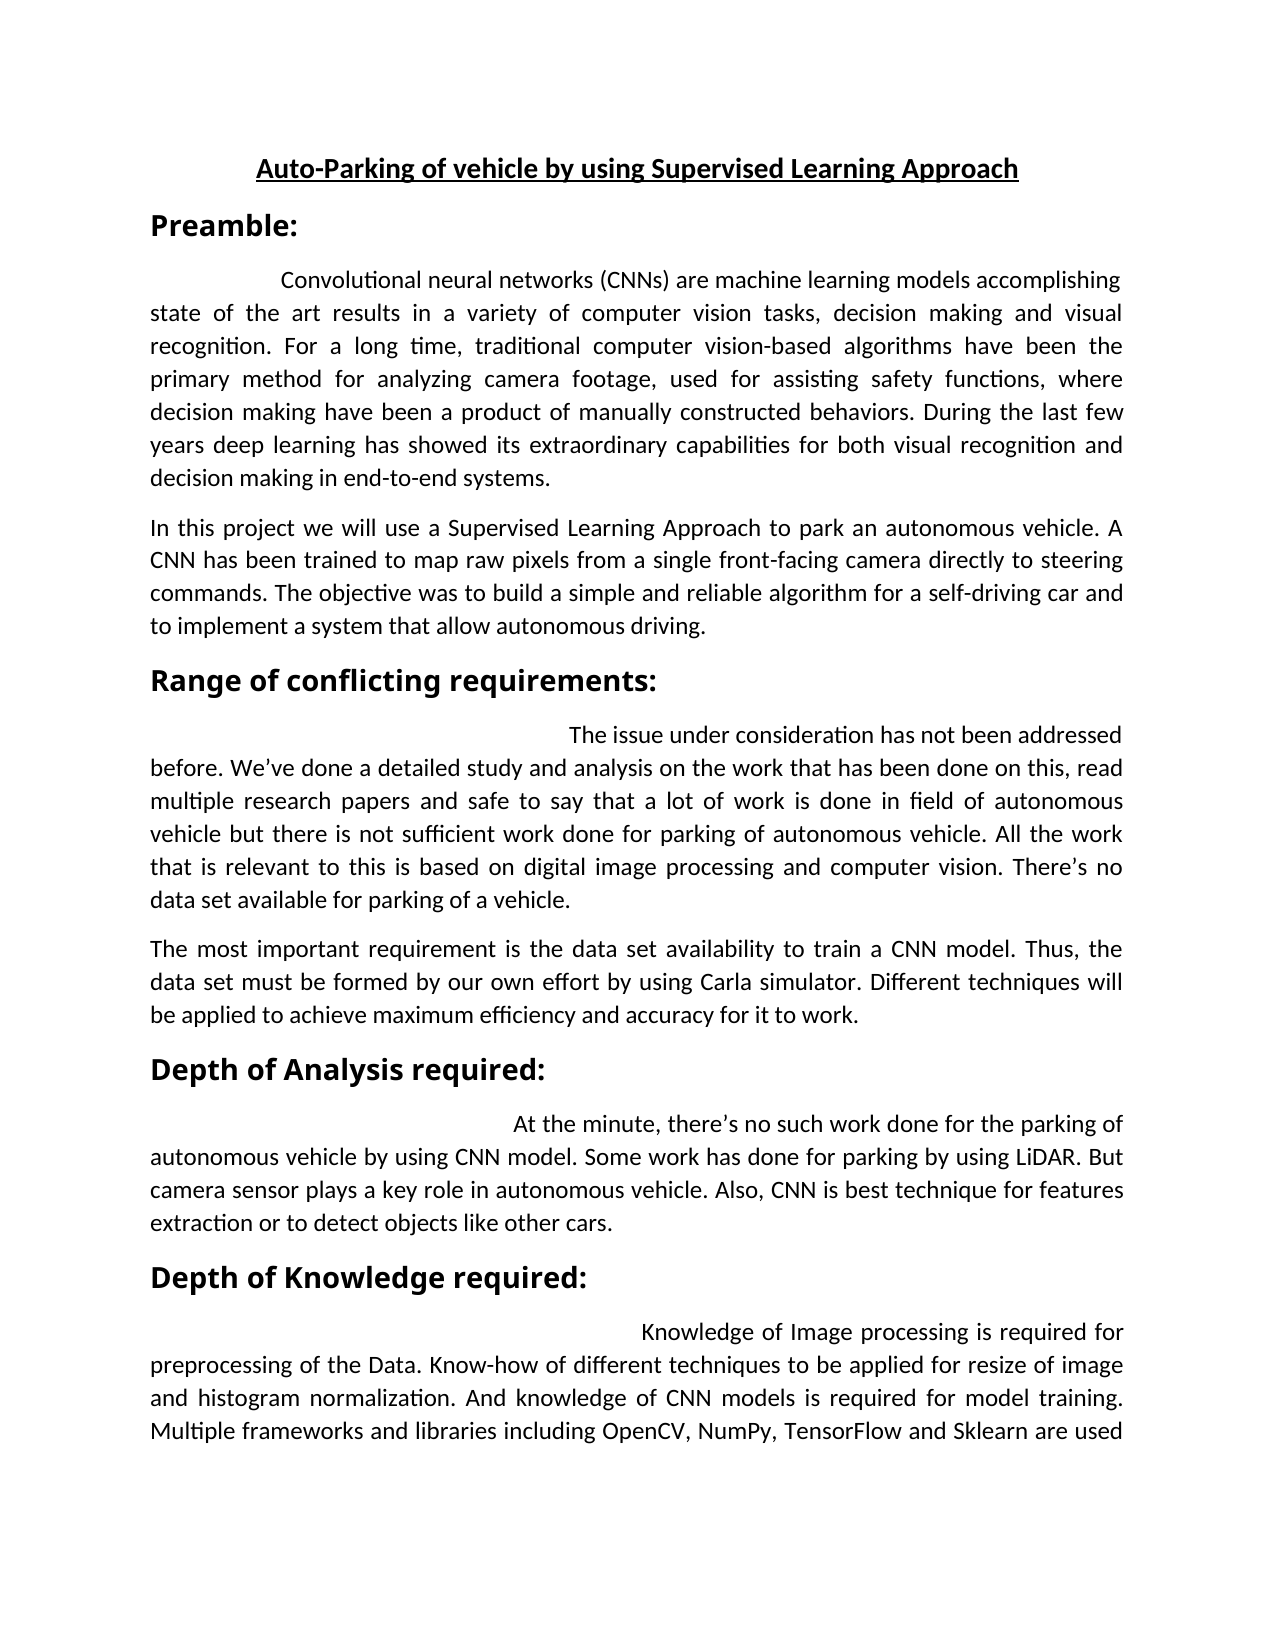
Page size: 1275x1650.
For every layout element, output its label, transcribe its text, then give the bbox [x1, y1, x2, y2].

text Range of conflicting requirements: [150, 660, 1125, 700]
text The most important requirement is the data set availability to train a CNN model. Thus, the data set must be formed by our own effort by using Carla simulator. Different techniques will be applied to achieve maximum efficiency and accuracy for it to work. [150, 934, 1125, 1030]
text Depth of Knowledge required: [150, 1257, 1125, 1297]
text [150, 1316, 1125, 1446]
text Preamble: [150, 205, 1125, 245]
text Auto-Parking of vehicle by using Supervised Learning Approach [150, 150, 1125, 186]
text The issue under consideration has not been addressed before. We’ve done a detailed study and analysis on the work that has been done on this, read multiple research papers and safe to say that a lot of work is done in field of autonomous vehicle but there is not sufficient work done for parking of autonomous vehicle. All the work that is relevant to this is based on digital image processing and computer vision. There’s no data set available for parking of a vehicle. [150, 719, 1125, 914]
text Depth of Analysis required: [150, 1049, 1125, 1089]
text At the minute, there’s no such work done for the parking of autonomous vehicle by using CNN model. Some work has done for parking by using LiDAR. But camera sensor plays a key role in autonomous vehicle. Also, CNN is best technique for features extraction or to detect objects like other cars. [150, 1108, 1125, 1238]
text In this project we will use a Supervised Learning Approach to park an autonomous vehicle. A CNN has been trained to map raw pixels from a single front-facing camera directly to steering commands. The objective was to build a simple and reliable algorithm for a self-driving car and to implement a system that allow autonomous driving. [150, 608, 1125, 641]
